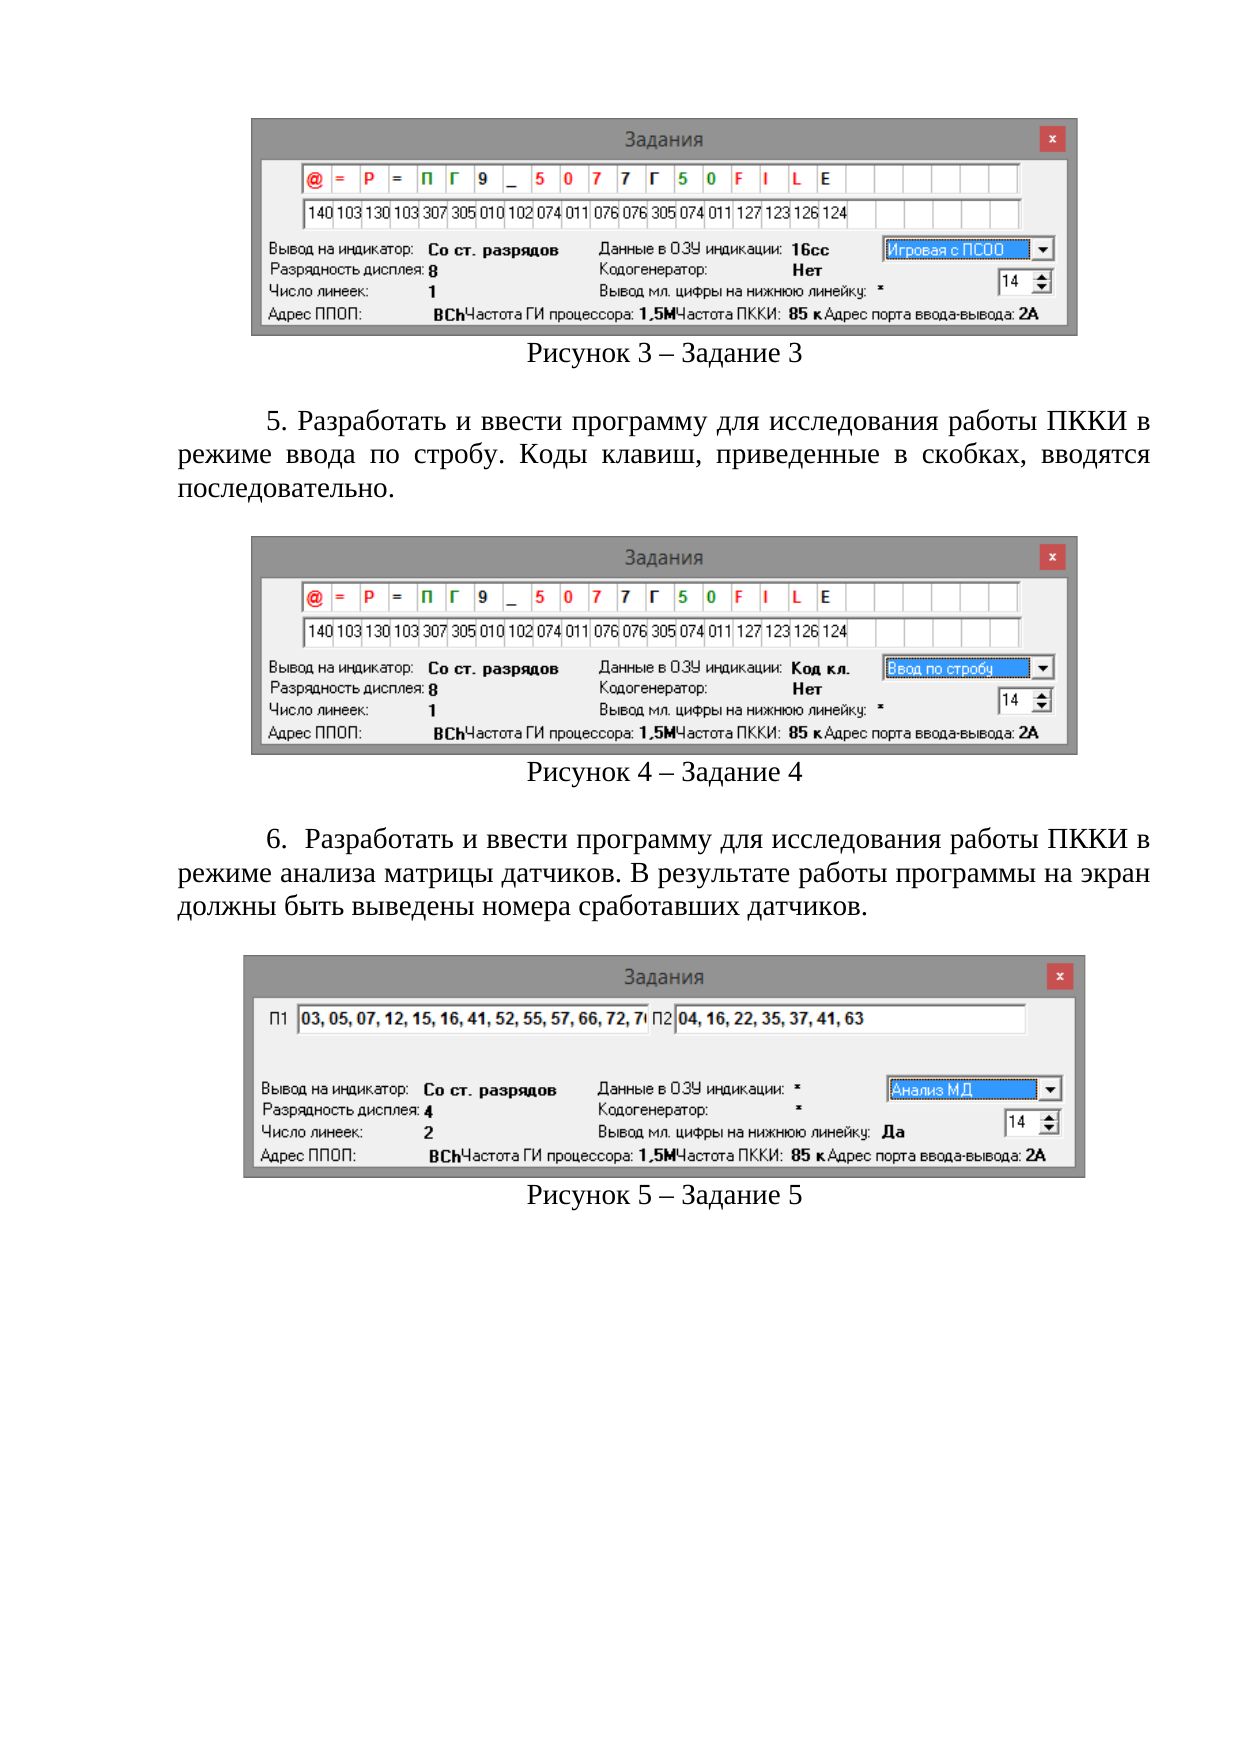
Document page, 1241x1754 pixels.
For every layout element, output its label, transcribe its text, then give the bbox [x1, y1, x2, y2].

picture [251, 118, 1078, 336]
text Рисунок 5 – Задание 5 [177, 1177, 1152, 1211]
text 5. Разработать и ввести программу для исследования работы ПККИ в режиме ввода по стробу. Коды клавиш, приведенные в скобках, вводятся последовательно. [177, 403, 1152, 503]
picture [243, 955, 1086, 1178]
text 6. Разработать и ввести программу для исследования работы ПККИ в режиме анализа матрицы датчиков. В результате работы программы на экран должны быть выведены номера сработавших датчиков. [177, 821, 1152, 922]
picture [251, 536, 1078, 755]
text Рисунок 4 – Задание 4 [177, 754, 1152, 788]
text Рисунок 3 – Задание 3 [177, 336, 1152, 369]
